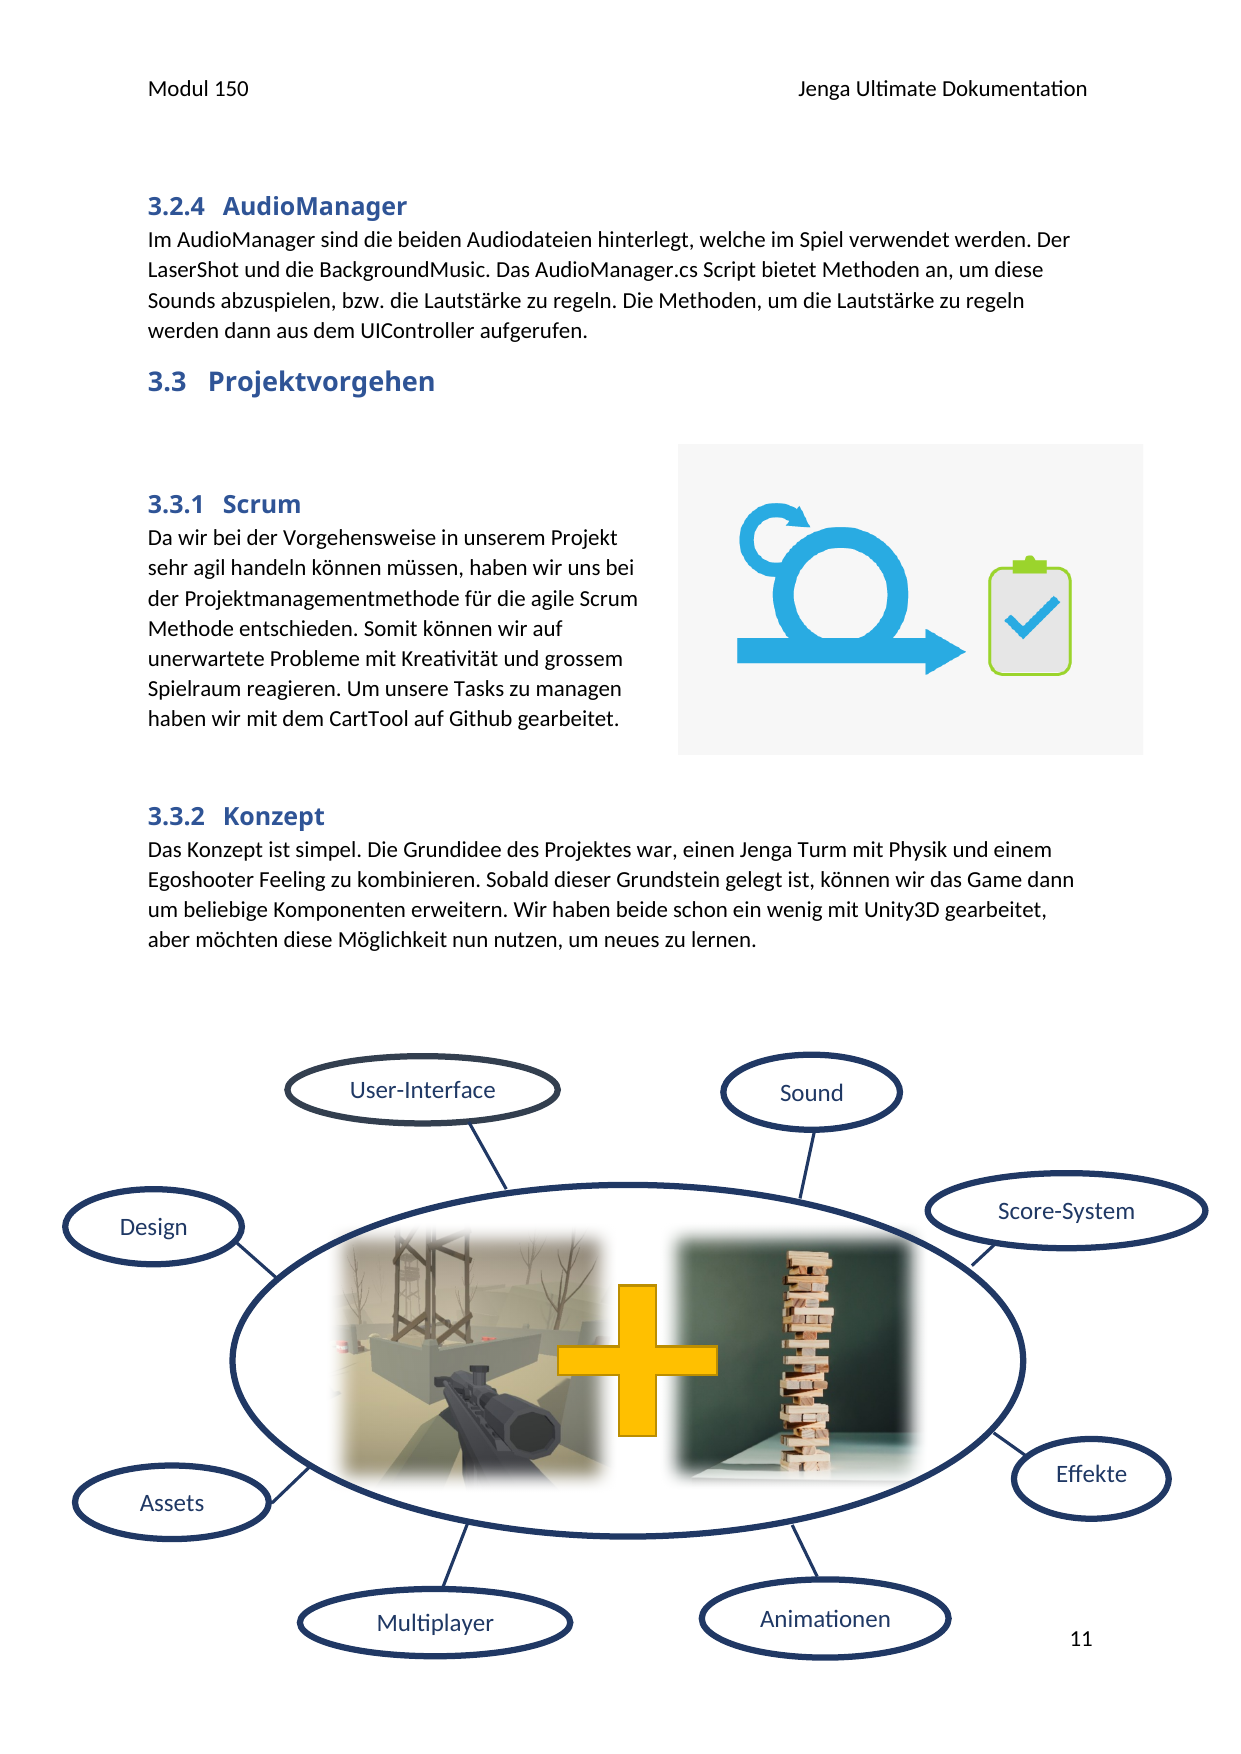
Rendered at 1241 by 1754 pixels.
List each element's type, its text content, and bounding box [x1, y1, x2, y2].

subtitle Projektvorgehen [148, 363, 1092, 479]
subtitle Konzept [148, 798, 1092, 832]
text Das Konzept ist simpel. Die Grundidee des Projektes war, einen Jenga Turm mit Physik und einem Egoshooter Feeling zu kombinieren. Sobald dieser Grundstein gelegt ist, können wir das Game dann um beliebige Komponenten erweitern. Wir haben beide schon ein wenig mit Unity3D gearbeitet, aber möchten diese Möglichkeit nun nutzen, um neues zu lernen. [148, 835, 1092, 954]
picture [355, 1252, 589, 1464]
subtitle AudioManager [148, 189, 1092, 223]
subtitle Scrum [148, 486, 678, 521]
picture [678, 444, 1144, 755]
text Im AudioManager sind die beiden Audiodateien hinterlegt, welche im Spiel verwendet werden. Der LaserShot und die BackgroundMusic. Das AudioManager.cs Script bietet Methoden an, um diese Sounds abzuspielen, bzw. die Lautstärke zu regeln. Die Methoden, um die Lautstärke zu regeln werden dann aus dem UIController aufgerufen. [148, 225, 1092, 344]
picture [689, 1251, 899, 1461]
text Da wir bei der Vorgehensweise in unserem Projekt sehr agil handeln können müssen, haben wir uns bei der Projektmanagementmethode für die agile Scrum Methode entschieden. Somit können wir auf unerwartete Probleme mit Kreativität und grossem Spielraum reagieren. Um unsere Tasks zu managen haben wir mit dem CartTool auf Github gearbeitet. [148, 523, 678, 732]
